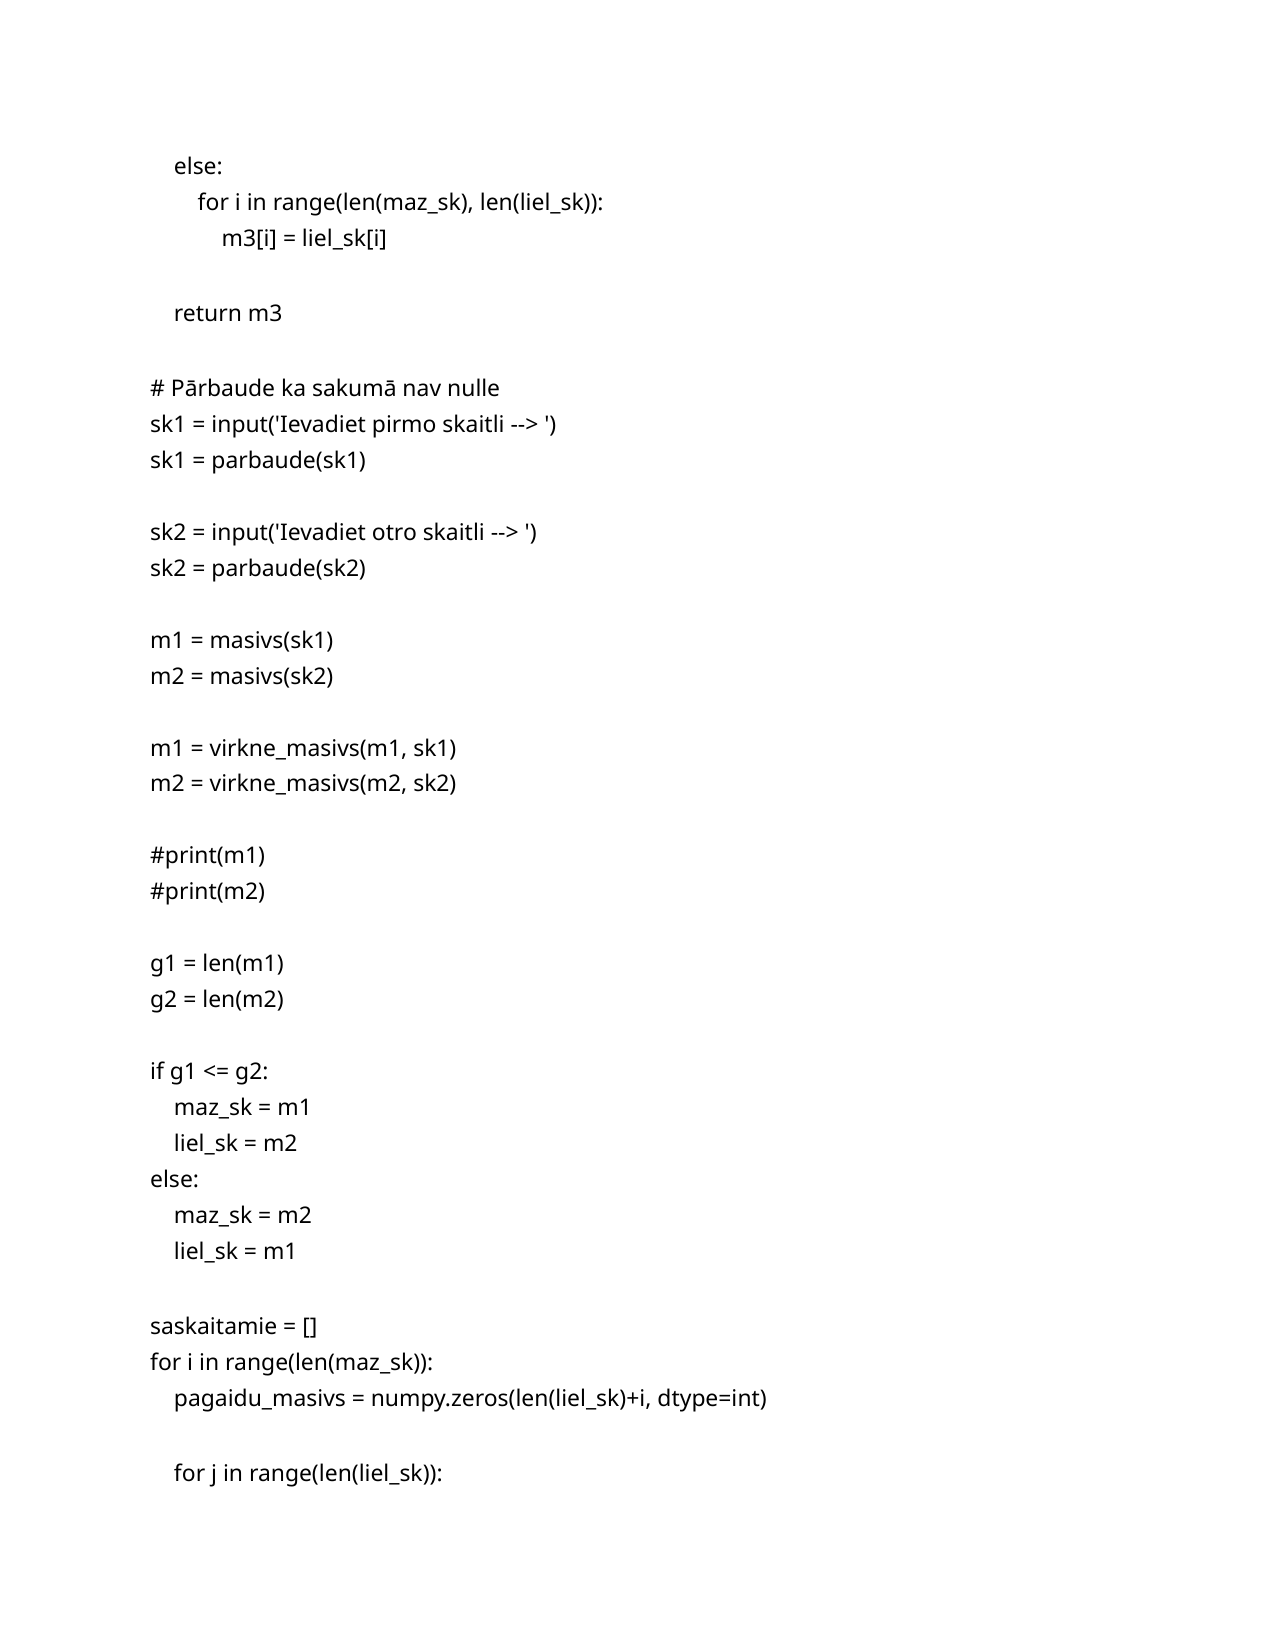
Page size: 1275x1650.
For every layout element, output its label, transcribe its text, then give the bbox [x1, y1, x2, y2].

text m1 = masivs(sk1) [150, 624, 1125, 655]
text liel_sk = m2 [150, 1127, 1125, 1158]
text # Pārbaude ka sakumā nav nulle [150, 372, 1125, 403]
text else: [150, 150, 1125, 181]
text maz_sk = m1 [150, 1091, 1125, 1122]
text saskaitamie = [] [150, 1310, 1125, 1341]
text sk1 = parbaude(sk1) [150, 444, 1125, 475]
text m3[i] = liel_sk[i] [150, 222, 1125, 253]
text else: [150, 1163, 1125, 1194]
text #print(m2) [150, 875, 1125, 906]
text for i in range(len(maz_sk)): [150, 1346, 1125, 1377]
text m1 = virkne_masivs(m1, sk1) [150, 731, 1125, 763]
text #print(m1) [150, 839, 1125, 871]
text sk2 = parbaude(sk2) [150, 552, 1125, 583]
text if g1 <= g2: [150, 1055, 1125, 1086]
text sk1 = input('Ievadiet pirmo skaitli --> ') [150, 408, 1125, 439]
text sk2 = input('Ievadiet otro skaitli --> ') [150, 516, 1125, 547]
text m2 = virkne_masivs(m2, sk2) [150, 767, 1125, 799]
text return m3 [150, 297, 1125, 328]
text maz_sk = m2 [150, 1199, 1125, 1230]
text pagaidu_masivs = numpy.zeros(len(liel_sk)+i, dtype=int) [150, 1382, 1125, 1413]
text for j in range(len(liel_sk)): [150, 1457, 1125, 1488]
text for i in range(len(maz_sk), len(liel_sk)): [150, 186, 1125, 217]
text liel_sk = m1 [150, 1234, 1125, 1266]
text g2 = len(m2) [150, 983, 1125, 1014]
text g1 = len(m1) [150, 947, 1125, 978]
text m2 = masivs(sk2) [150, 659, 1125, 691]
